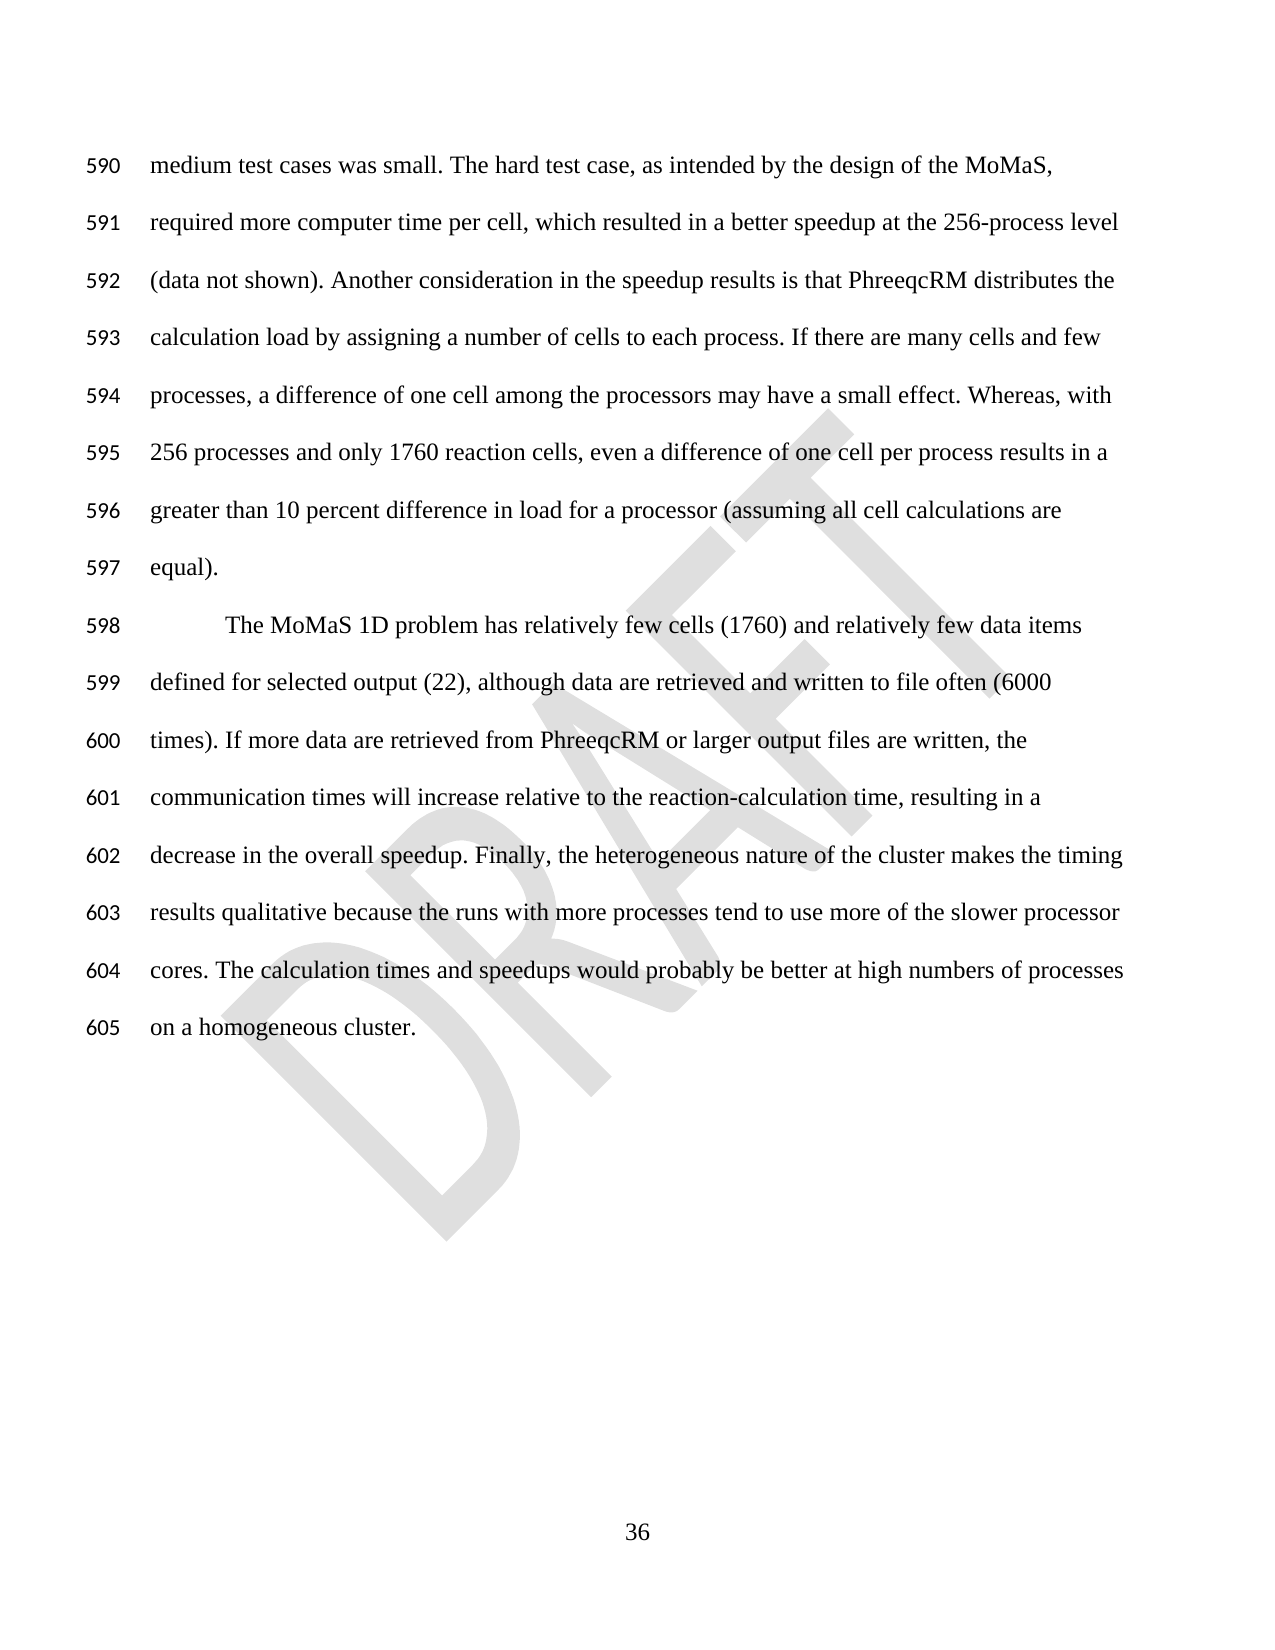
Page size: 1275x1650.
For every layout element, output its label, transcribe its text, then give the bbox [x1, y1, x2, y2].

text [150, 150, 1125, 581]
text The MoMaS 1D problem has relatively few cells (1760) and relatively few data items defined for selected output (22), although data are retrieved and written to file often (6000 times). If more data are retrieved from PhreeqcRM or larger output files are written, the communication times will increase relative to the reaction-calculation time, resulting in a decrease in the overall speedup. Finally, the heterogeneous nature of the cluster makes the timing results qualitative because the runs with more processes tend to use more of the slower processor cores. The calculation times and speedups would probably be better at high numbers of processes on a homogeneous cluster. [150, 610, 1125, 1041]
